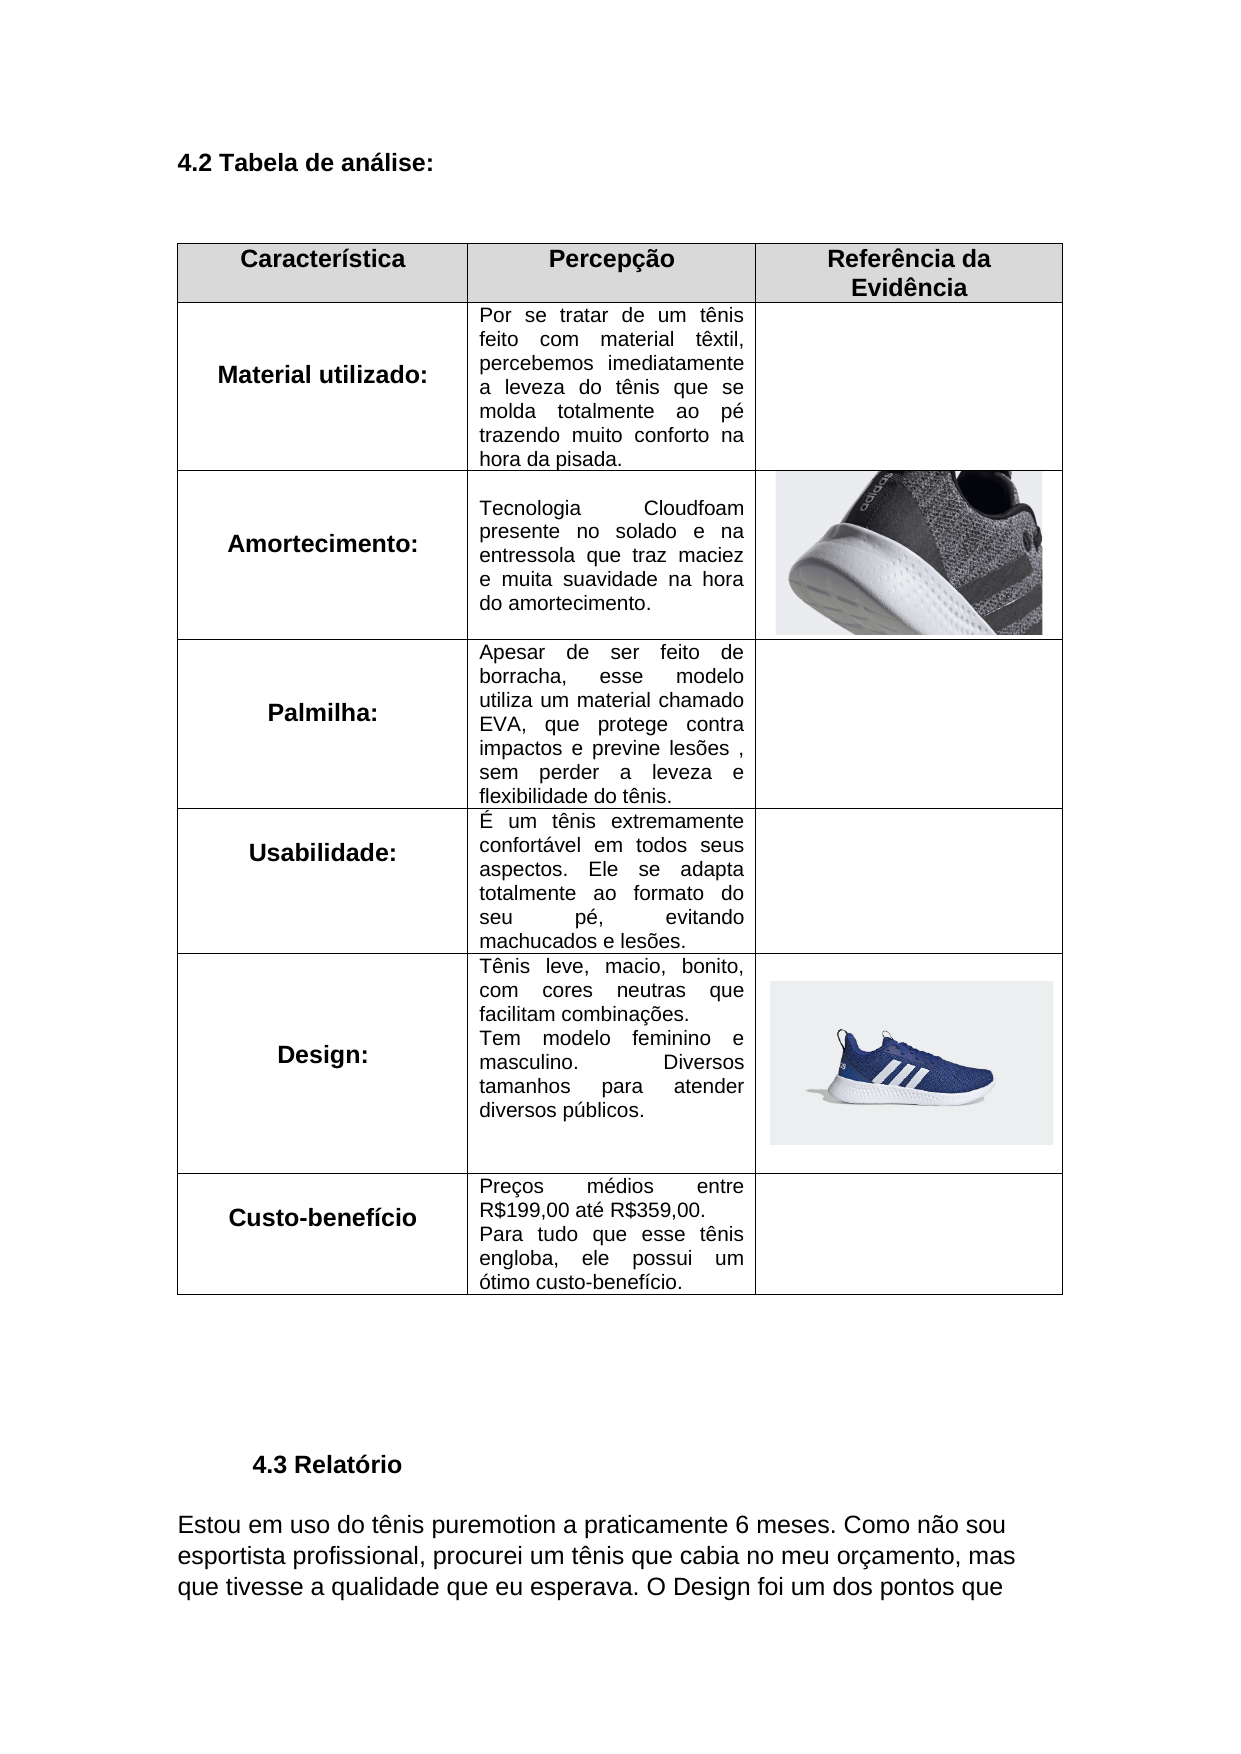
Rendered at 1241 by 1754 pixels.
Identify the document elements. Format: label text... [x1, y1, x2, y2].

table_cell Material utilizado: [178, 303, 467, 470]
table_cell [756, 640, 1062, 808]
table_cell É um tênis extremamente confortável em todos seus aspectos. Ele se adapta totalmente ao formato do seu pé, evitando machucados e lesões. [468, 809, 755, 953]
subtitle Relatório [252, 1450, 1063, 1479]
table_cell Usabilidade: [178, 809, 467, 953]
text 4.2 Tabela de análise: [177, 148, 1063, 176]
picture [770, 981, 1054, 1145]
table_cell Por se tratar de um tênis feito com material têxtil, percebemos imediatamente a leveza do tênis que se molda totalmente ao pé trazendo muito conforto na hora da pisada. [468, 303, 755, 470]
table_header Característica [178, 244, 467, 302]
table_cell [756, 809, 1062, 953]
table_cell Design: [178, 954, 467, 1173]
table_cell [756, 303, 1062, 470]
table_cell [756, 954, 1062, 1173]
table_cell Custo-benefício [178, 1174, 467, 1294]
table_cell Preços médios entre R$199,00 até R$359,00. Para tudo que esse tênis engloba, ele possui um ótimo custo-benefício. [468, 1174, 755, 1294]
table_header Percepção [468, 244, 755, 302]
table_cell Palmilha: [178, 640, 467, 808]
table_cell Tênis leve, macio, bonito, com cores neutras que facilitam combinações. Tem modelo feminino e masculino. Diversos tamanhos para atender diversos públicos. [468, 954, 755, 1173]
table_header Referência da Evidência [756, 244, 1062, 302]
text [177, 1510, 1063, 1601]
table_cell Amortecimento: [178, 471, 467, 639]
table_cell Apesar de ser feito de borracha, esse modelo utiliza um material chamado EVA, que protege contra impactos e previne lesões , sem perder a leveza e flexibilidade do tênis. [468, 640, 755, 808]
picture [775, 471, 1043, 635]
table_cell Tecnologia Cloudfoam presente no solado e na entressola que traz maciez e muita suavidade na hora do amortecimento. [468, 471, 755, 639]
table_cell [756, 471, 1062, 639]
table_cell [756, 1174, 1062, 1294]
